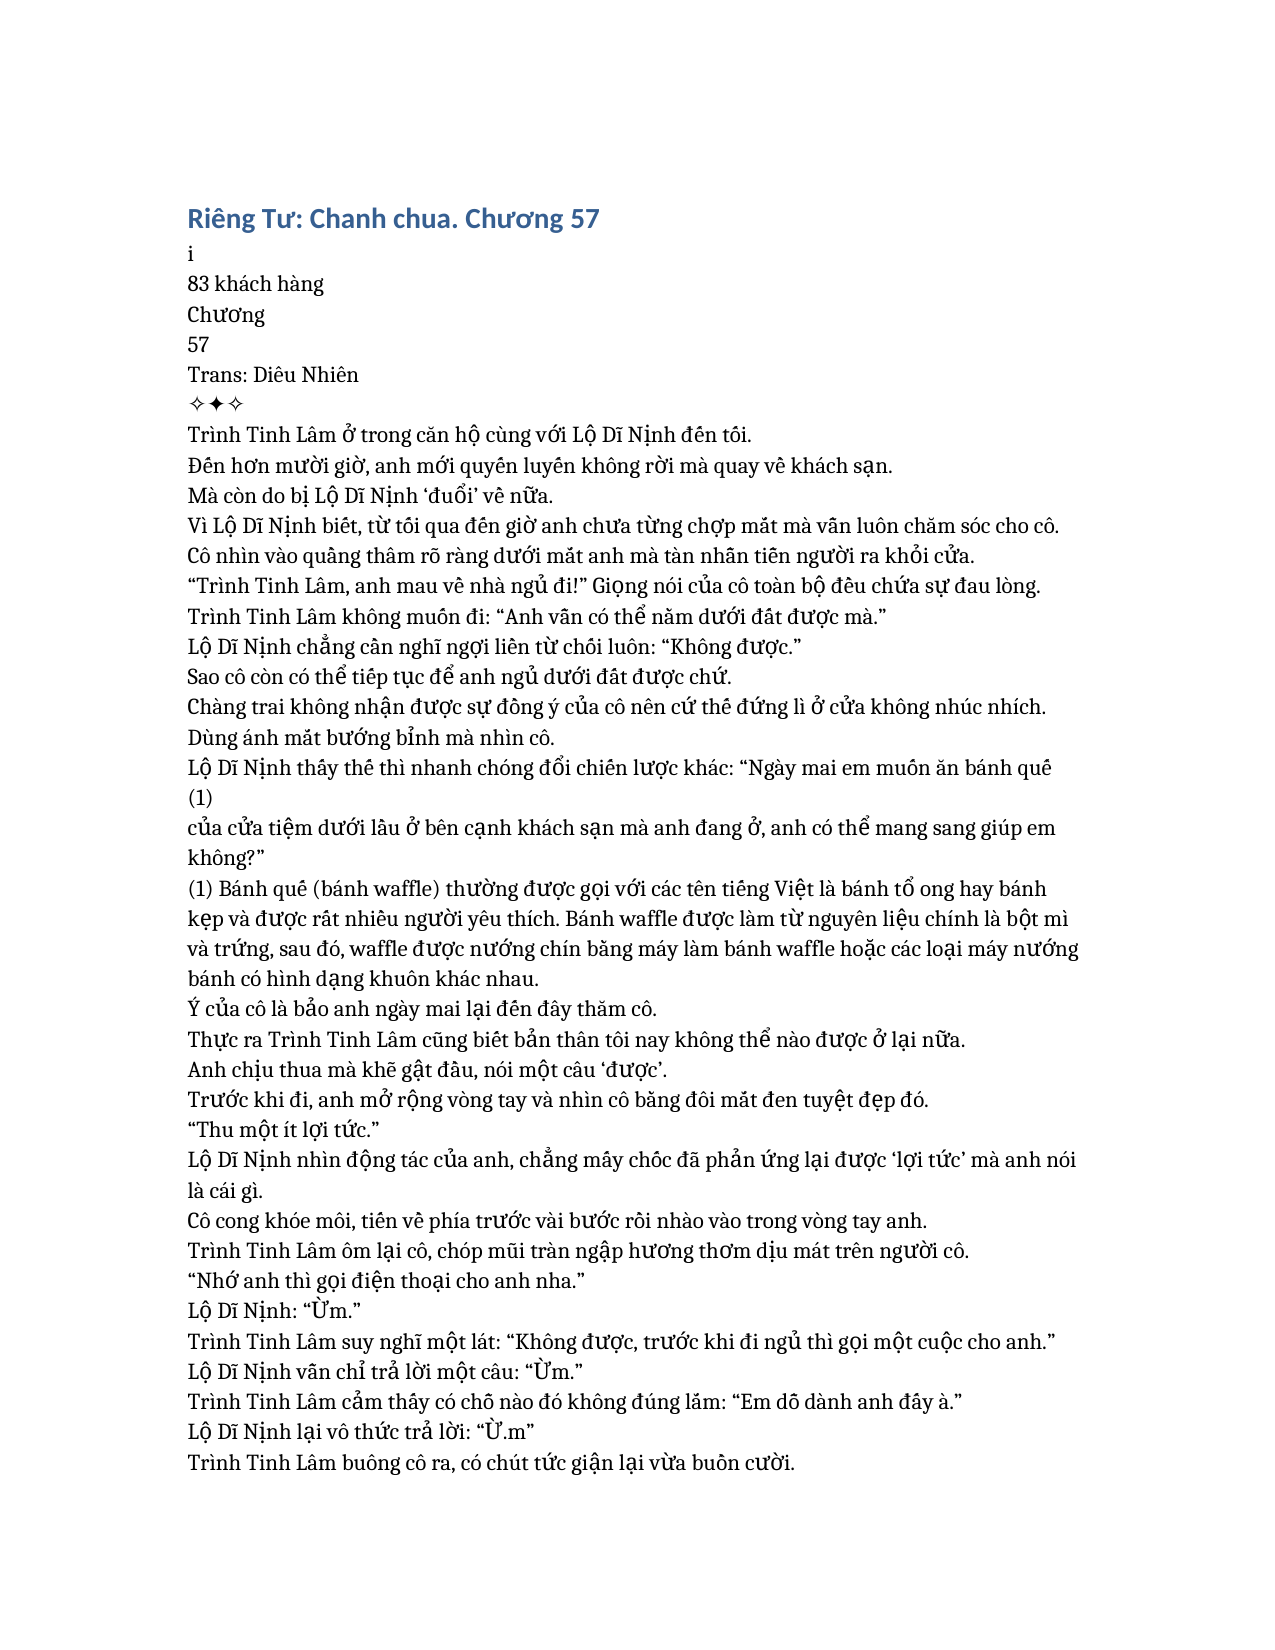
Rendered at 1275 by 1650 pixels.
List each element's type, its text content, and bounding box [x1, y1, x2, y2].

subtitle Riêng Tư: Chanh chua. Chương 57 [187, 200, 1087, 236]
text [187, 241, 1087, 1476]
